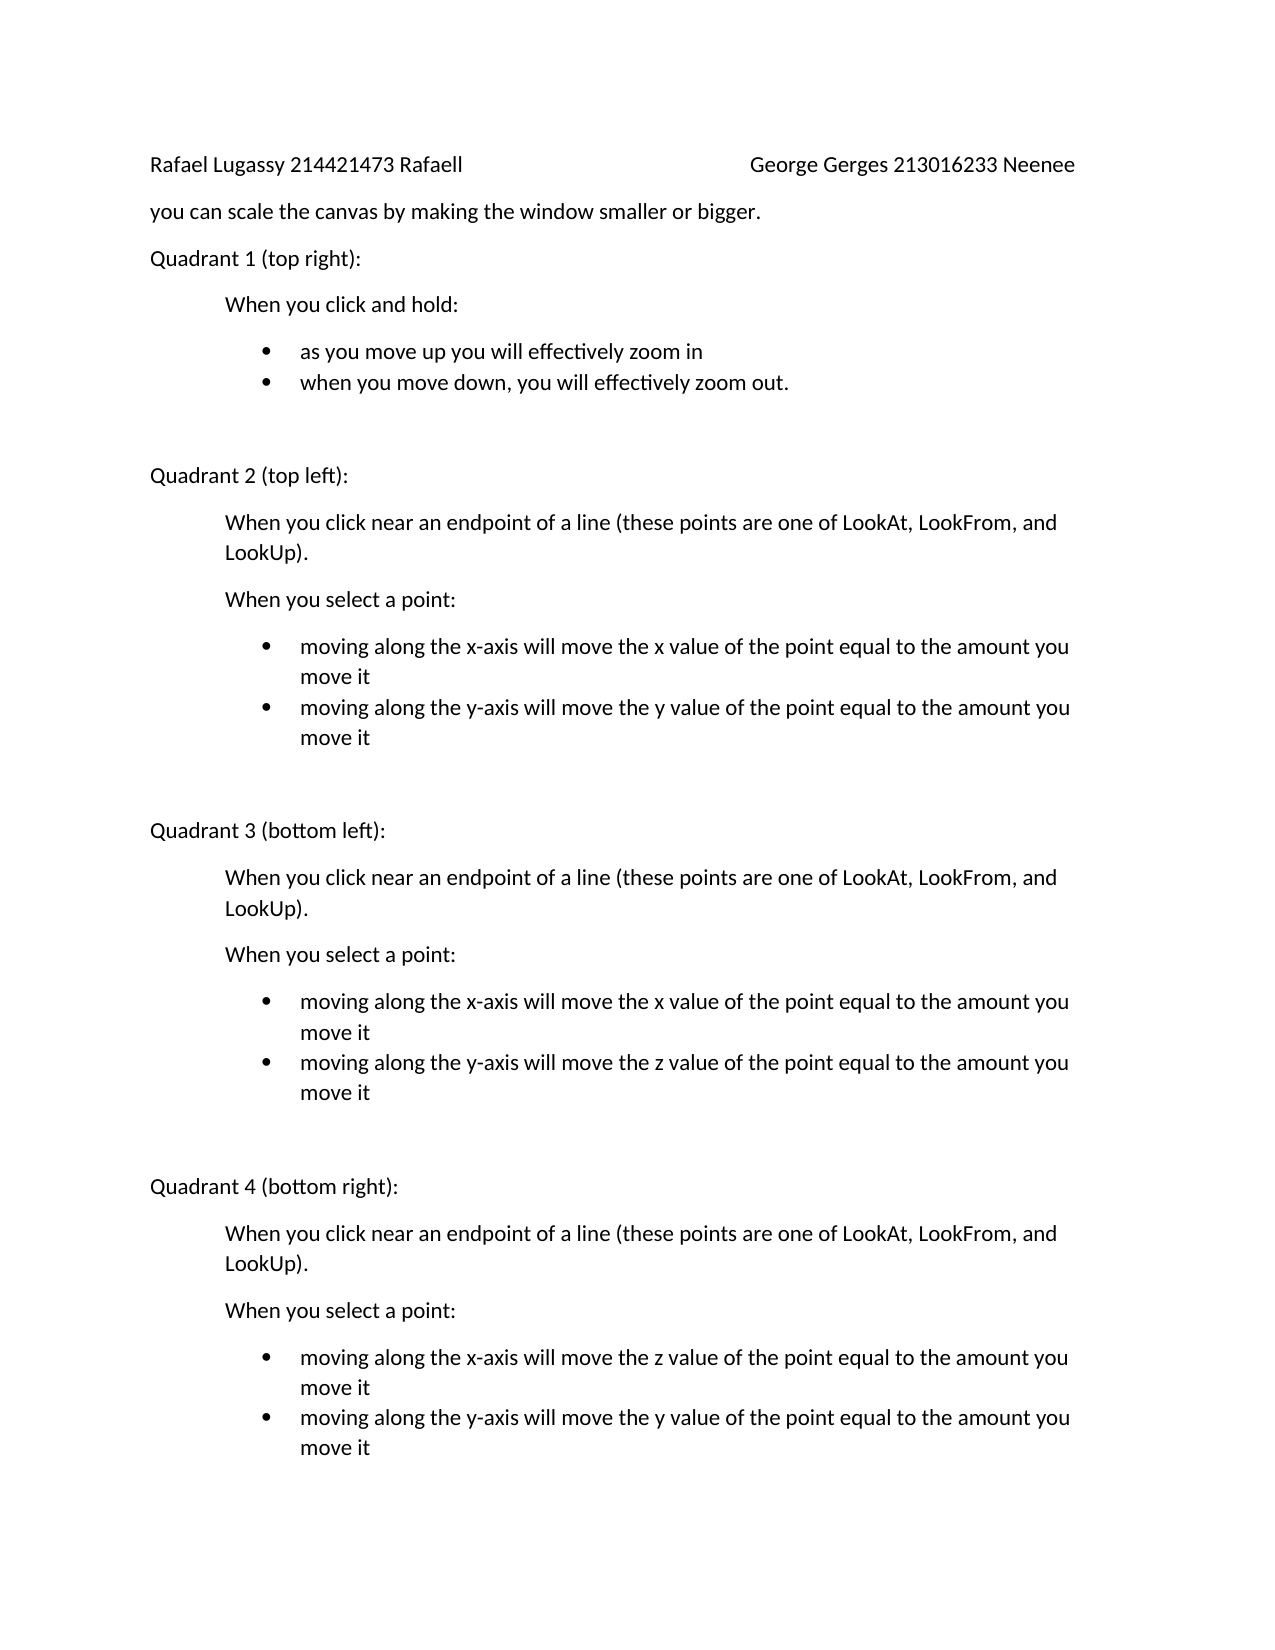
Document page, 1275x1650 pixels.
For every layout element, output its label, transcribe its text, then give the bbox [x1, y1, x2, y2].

text When you click near an endpoint of a line (these points are one of LookAt, LookFrom, and LookUp). [225, 863, 1125, 922]
list when you move down, you will effectively zoom out. [262, 368, 1125, 396]
text you can scale the canvas by making the window smaller or bigger. [150, 197, 1125, 225]
list moving along the y-axis will move the z value of the point equal to the amount you move it [262, 1048, 1125, 1106]
text When you select a point: [225, 941, 1125, 969]
text Rafael Lugassy 214421473 Rafaell George Gerges 213016233 Neenee [150, 150, 1125, 178]
text When you click near an endpoint of a line (these points are one of LookAt, LookFrom, and LookUp). [225, 1219, 1125, 1277]
text Quadrant 1 (top right): [150, 244, 1125, 272]
list moving along the y-axis will move the y value of the point equal to the amount you move it [262, 1403, 1125, 1461]
list moving along the x-axis will move the z value of the point equal to the amount you move it [262, 1343, 1125, 1401]
text When you click near an endpoint of a line (these points are one of LookAt, LookFrom, and LookUp). [225, 508, 1125, 567]
text When you select a point: [225, 585, 1125, 613]
text Quadrant 2 (top left): [150, 461, 1125, 489]
text Quadrant 4 (bottom right): [150, 1172, 1125, 1200]
text When you click and hold: [150, 291, 1125, 319]
list as you move up you will effectively zoom in [262, 337, 1125, 366]
list moving along the x-axis will move the x value of the point equal to the amount you move it [262, 632, 1125, 691]
text Quadrant 3 (bottom left): [150, 817, 1125, 845]
list moving along the y-axis will move the y value of the point equal to the amount you move it [262, 693, 1125, 751]
list moving along the x-axis will move the x value of the point equal to the amount you move it [262, 987, 1125, 1046]
text When you select a point: [225, 1296, 1125, 1324]
